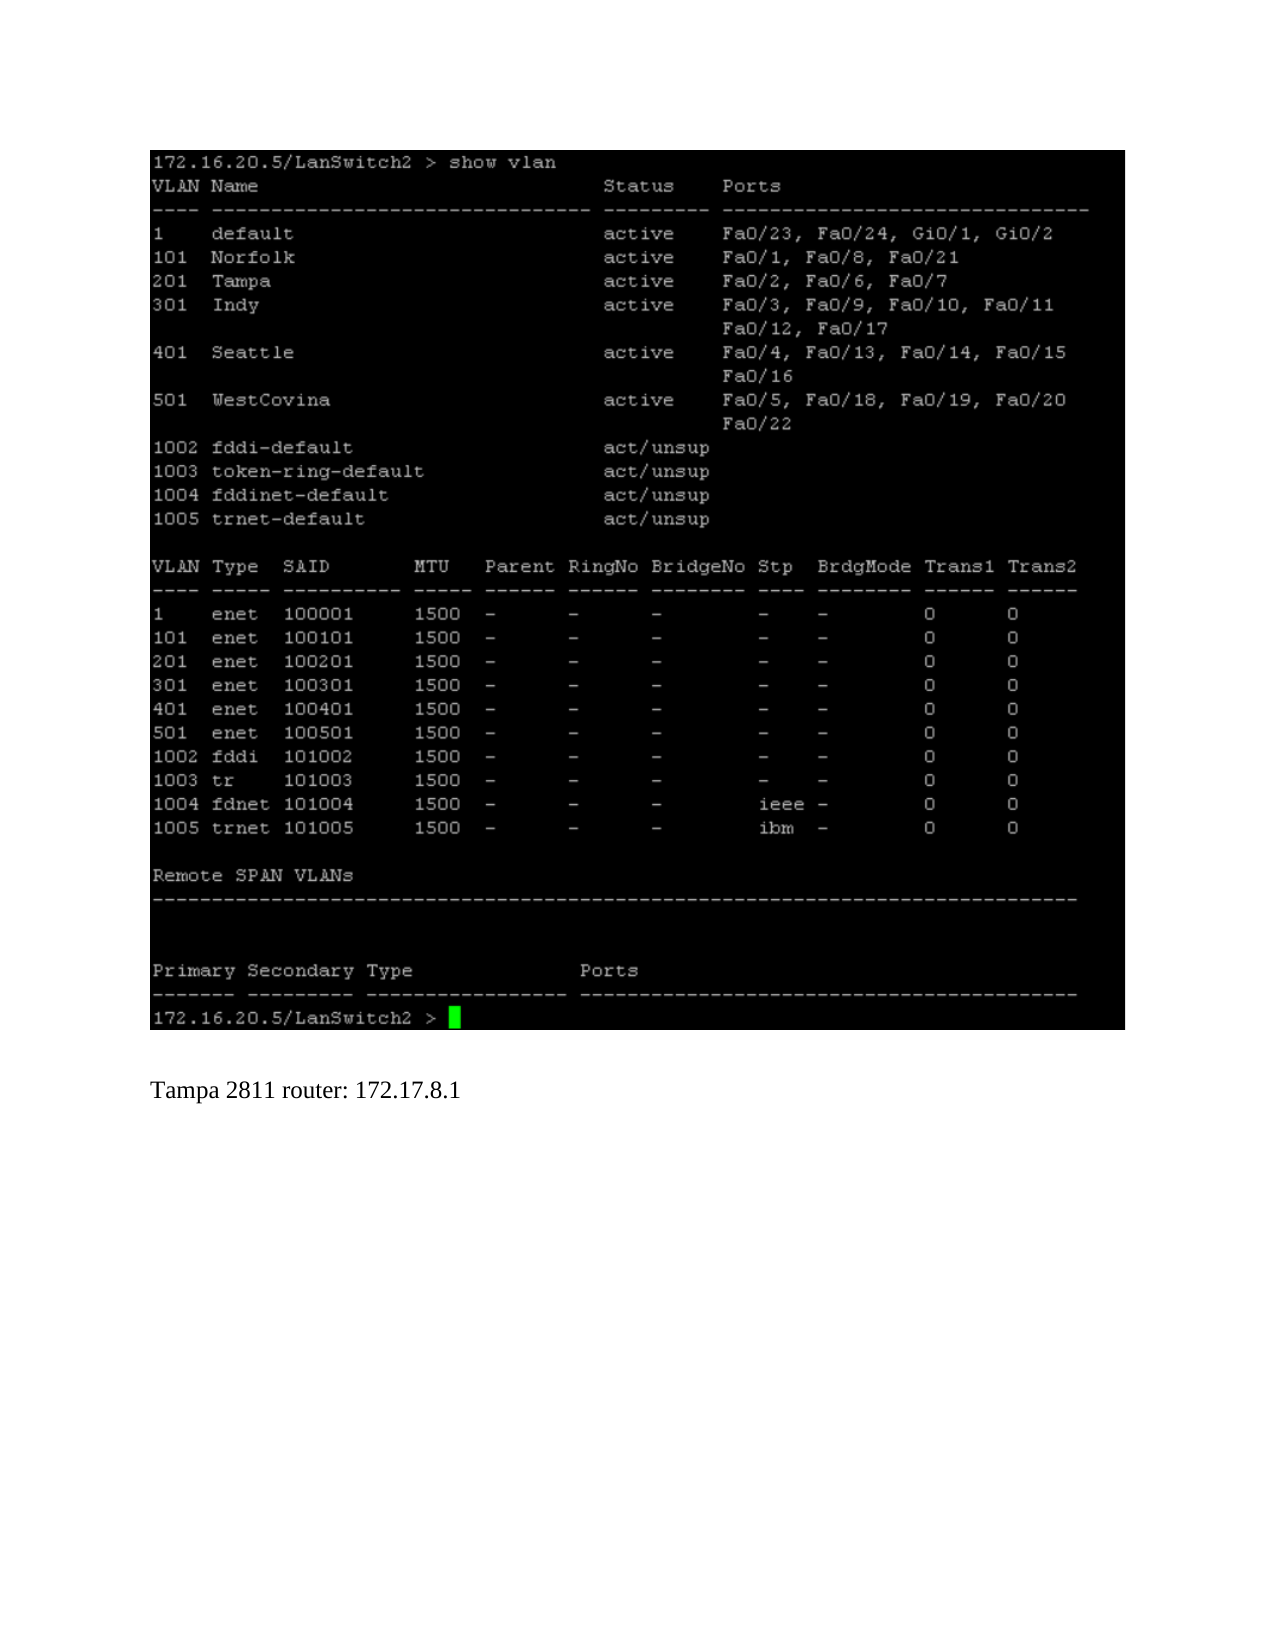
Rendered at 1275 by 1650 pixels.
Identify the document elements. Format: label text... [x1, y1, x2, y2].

picture [150, 150, 1125, 1030]
text Tampa 2811 router: 172.17.8.1 [150, 1075, 1125, 1103]
